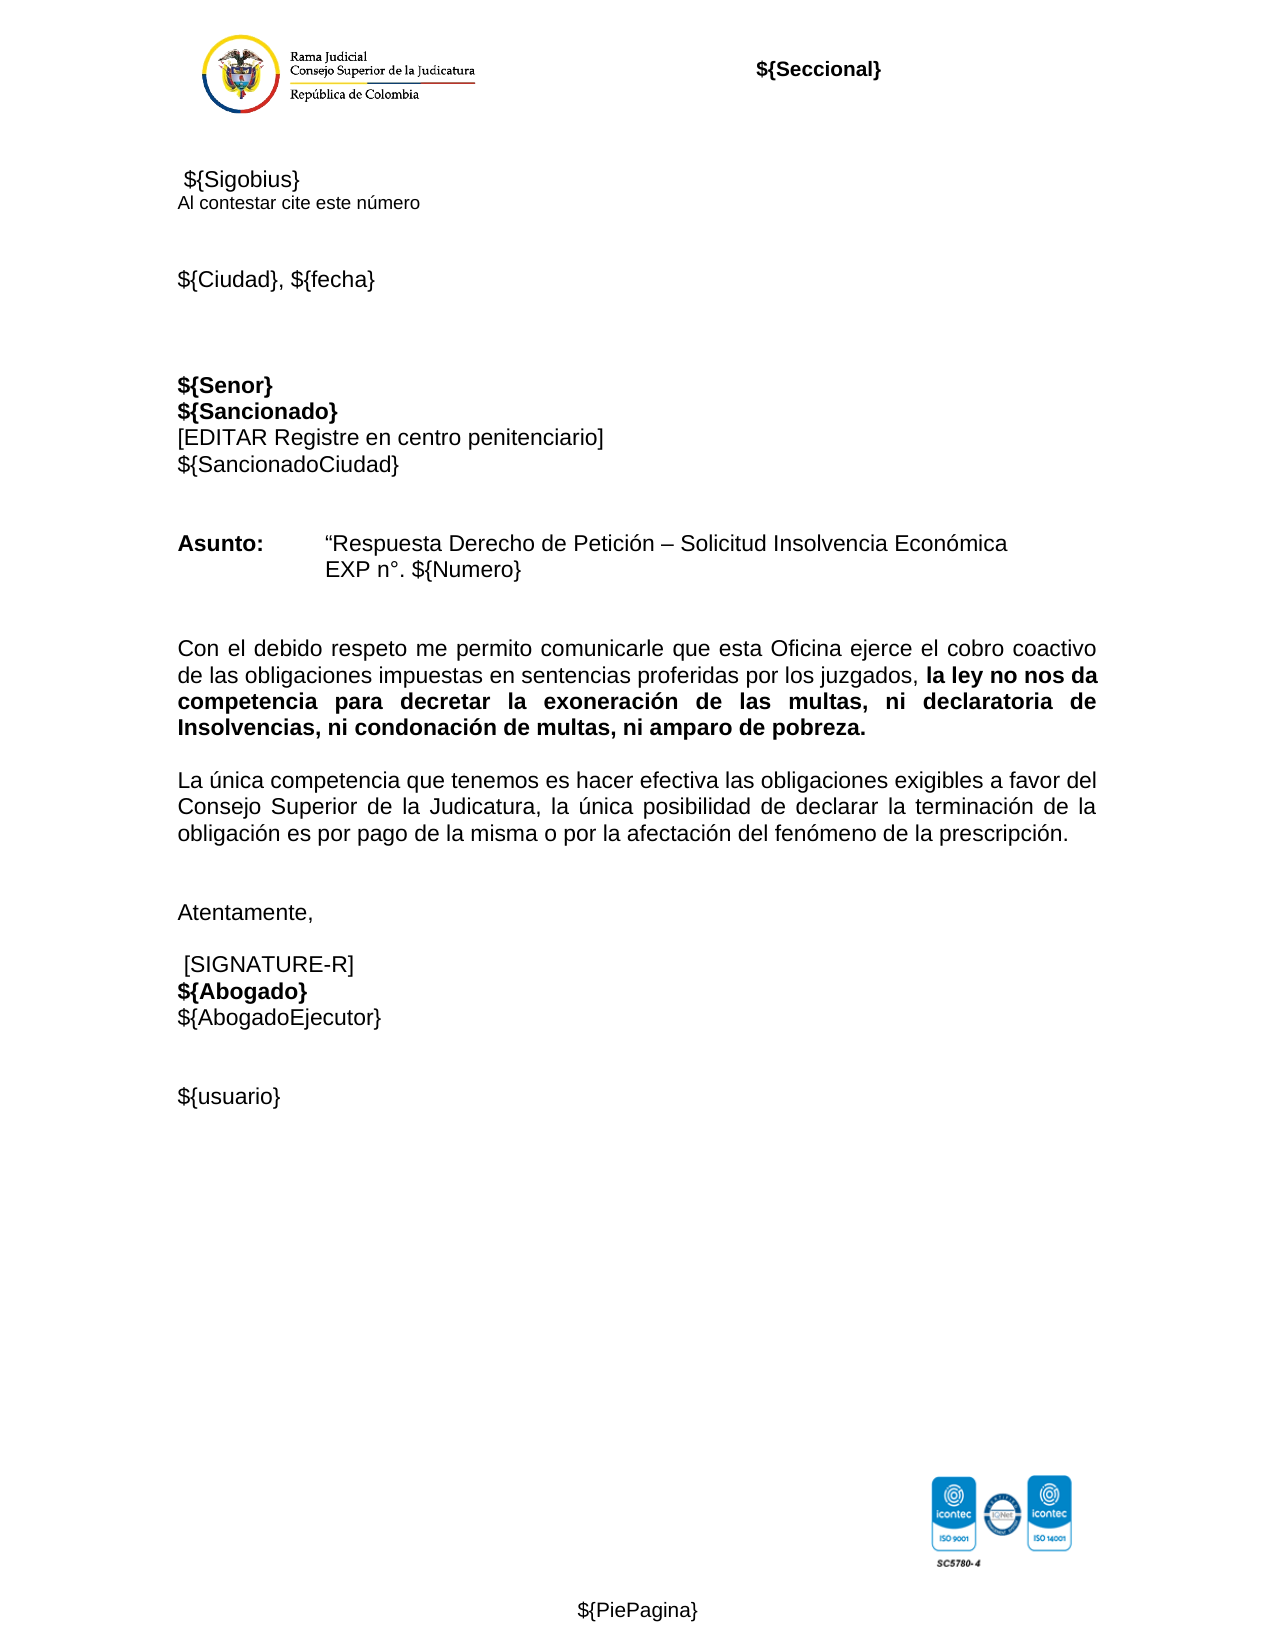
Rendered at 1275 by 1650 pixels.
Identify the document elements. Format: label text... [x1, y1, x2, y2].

text ${Ciudad}, ${fecha} [177, 266, 1098, 293]
text La única competencia que tenemos es hacer efectiva las obligaciones exigibles a favor del Consejo Superior de la Judicatura, la única posibilidad de declarar la terminación de la obligación es por pago de la misma o por la afectación del fenómeno de la prescripción. [177, 767, 1098, 846]
text ${Abogado} ${AbogadoEjecutor} [177, 978, 1098, 1031]
text ${usuario} [177, 1083, 1098, 1109]
text EXP n°. ${Numero} [177, 556, 1098, 582]
text Asunto: “Respuesta Derecho de Petición – Solicitud Insolvencia Económica [177, 530, 1098, 556]
text ${Senor} ${Sancionado} [EDITAR Registre en centro penitenciario] ${SancionadoCiudad} [177, 372, 1098, 477]
text Atentamente, [177, 899, 1098, 925]
text Con el debido respeto me permito comunicarle que esta Oficina ejerce el cobro coactivo de las obligaciones impuestas en sentencias proferidas por los juzgados, la ley no nos da competencia para decretar la exoneración de las multas, ni declaratoria de Insolvencias, ni condonación de multas, ni amparo de pobreza. [177, 635, 1098, 741]
picture [926, 1473, 1082, 1574]
text [SIGNATURE-R] [177, 951, 1098, 978]
text ${Sigobius} Al contestar cite este número [177, 166, 1098, 213]
picture [196, 27, 481, 121]
